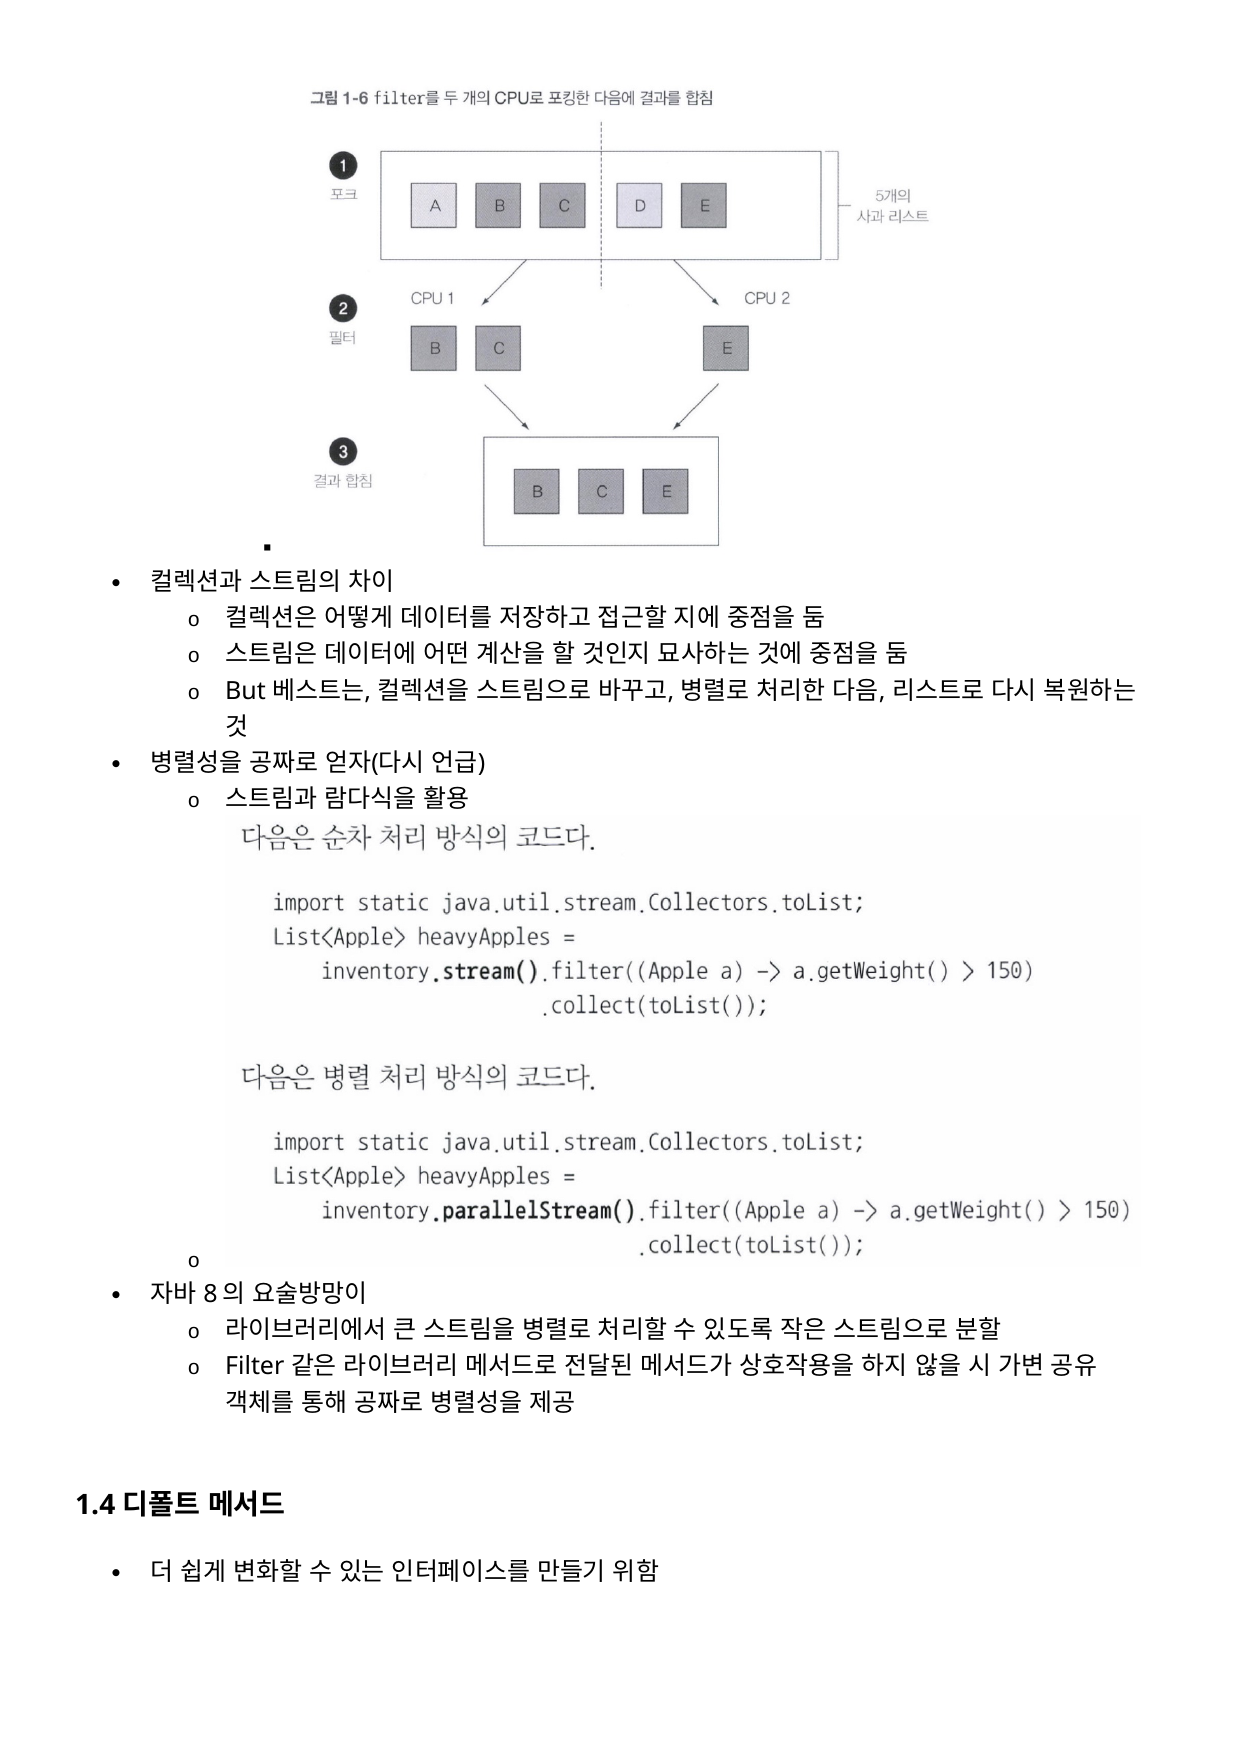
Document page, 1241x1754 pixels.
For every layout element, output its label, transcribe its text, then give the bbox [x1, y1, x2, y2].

list 병렬성을 공짜로 얻자(다시 언급) [112, 743, 1165, 779]
list 라이브러리에서 큰 스트림을 병렬로 처리할 수 있도록 작은 스트림으로 분할 [187, 1309, 1165, 1346]
list 컬렉션은 어떻게 데이터를 저장하고 접근할 지에 중점을 둠 [187, 598, 1165, 634]
list 자바 8의 요술방망이 [112, 1273, 1165, 1309]
list 더 쉽게 변화할 수 있는 인터페이스를 만들기 위함 [112, 1552, 1165, 1588]
list But 베스트는, 컬렉션을 스트림으로 바꾸고, 병렬로 처리한 다음, 리스트로 다시 복원하는 것 [187, 670, 1165, 743]
picture [225, 815, 1141, 1267]
list Filter 같은 라이브러리 메서드로 전달된 메서드가 상호작용을 하지 않을 시 가변 공유 객체를 통해 공짜로 병렬성을 제공 [187, 1346, 1165, 1418]
list 스트림은 데이터에 어떤 계산을 할 것인지 묘사하는 것에 중점을 둠 [187, 634, 1165, 670]
list 컬렉션과 스트림의 차이 [112, 561, 1165, 598]
picture [300, 75, 935, 556]
text 1.4 디폴트 메서드 [75, 1482, 1165, 1522]
list 스트림과 람다식을 활용 [187, 779, 1165, 815]
